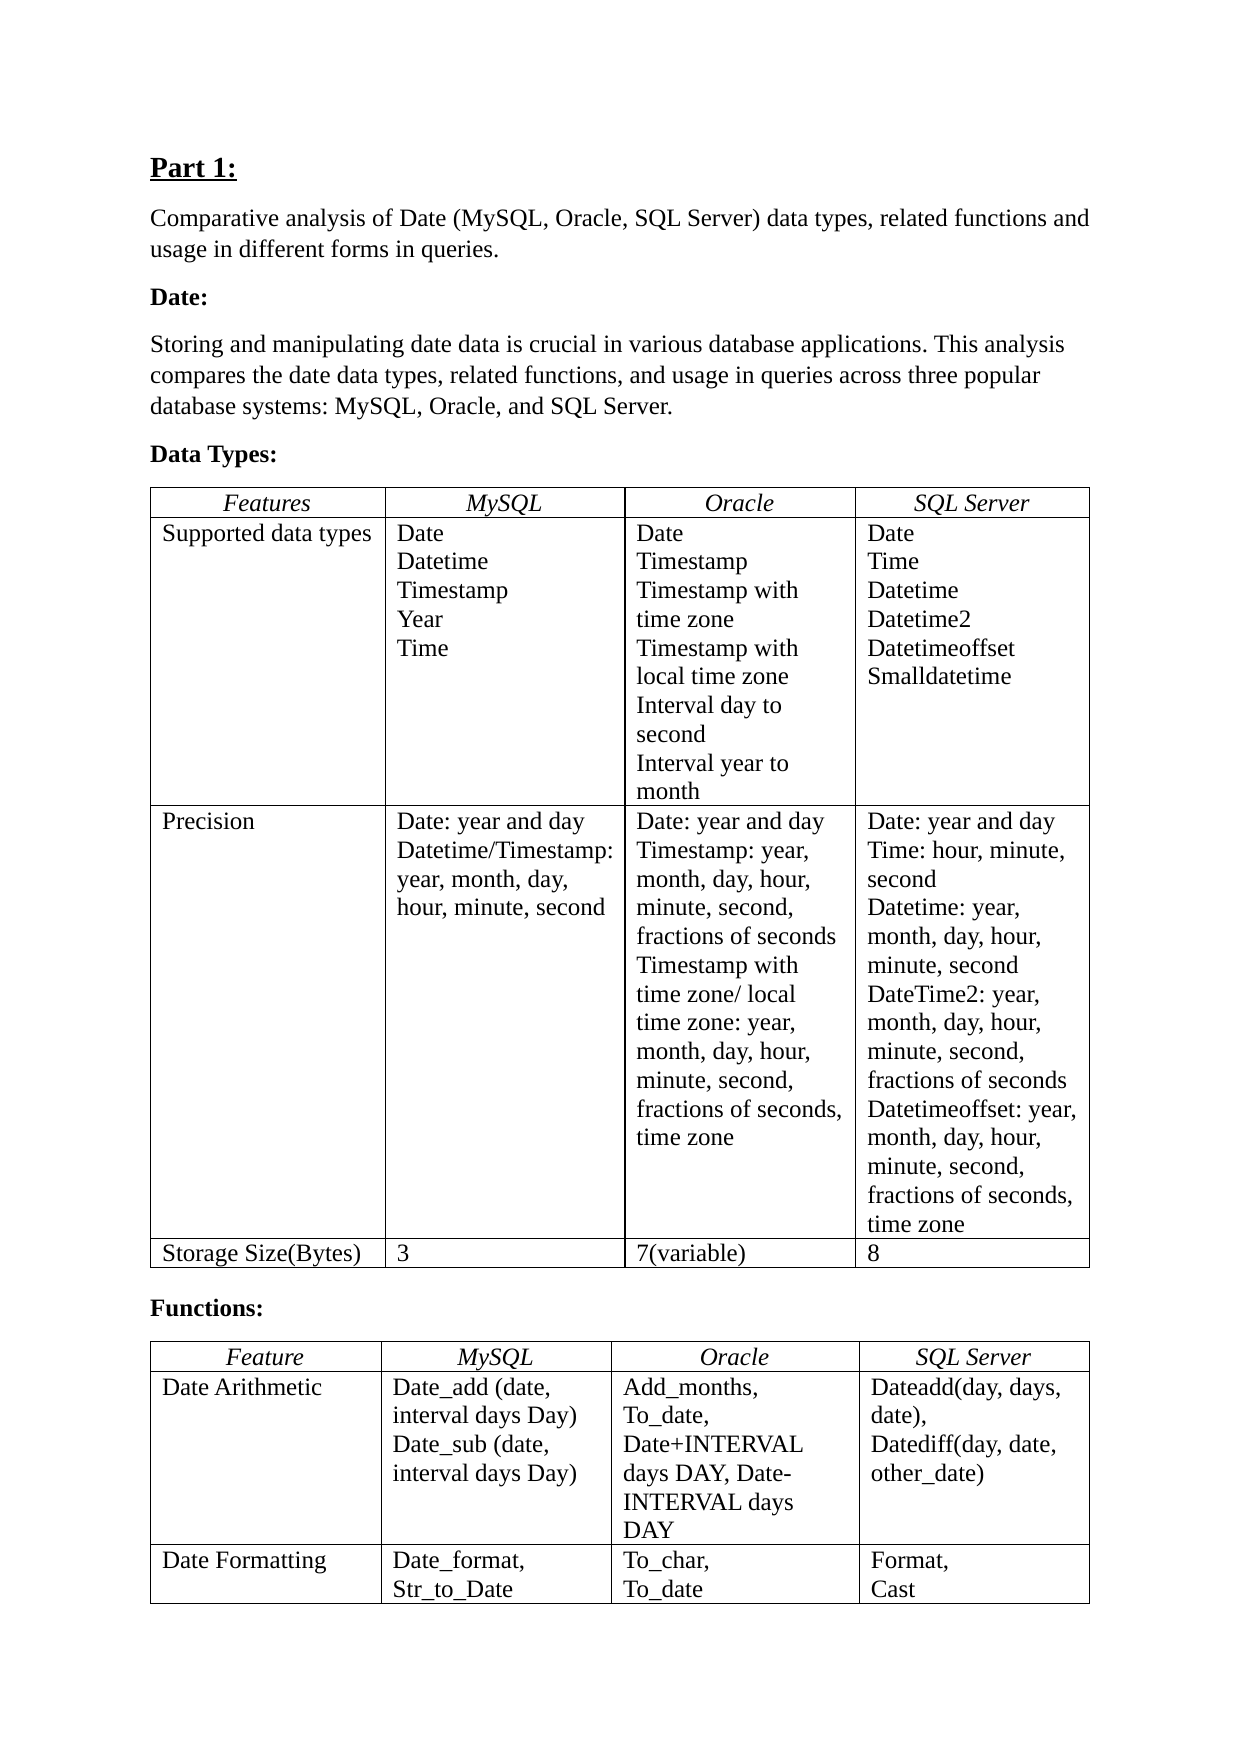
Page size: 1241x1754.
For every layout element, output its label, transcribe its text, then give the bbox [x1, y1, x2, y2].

table_header MySQL [382, 1342, 611, 1371]
table_cell Date: year and day Datetime/Timestamp: year, month, day, hour, minute, second [386, 806, 624, 1237]
table_cell Date Formatting [151, 1545, 381, 1603]
table_cell Supported data types [151, 518, 385, 805]
table_cell Storage Size(Bytes) [151, 1239, 385, 1267]
table_header Features [151, 488, 385, 517]
table_cell Date Timestamp Timestamp with time zone Timestamp with local time zone Interval day to second Interval year to month [626, 518, 855, 805]
table_header Feature [151, 1342, 381, 1371]
table_cell Precision [151, 806, 385, 1237]
table_cell Date_add (date, interval days Day) Date_sub (date, interval days Day) [382, 1372, 611, 1544]
table_cell Date Datetime Timestamp Year Time [386, 518, 624, 805]
table_cell Date Time Datetime Datetime2 Datetimeoffset Smalldatetime [856, 518, 1089, 805]
text Part 1: [150, 150, 1090, 183]
table_cell 3 [386, 1239, 624, 1267]
table_cell Date: year and day Timestamp: year, month, day, hour, minute, second, fractions of seconds Timestamp with time zone/ local time zone: year, month, day, hour, minute, second, fractions of seconds, time zone [626, 806, 855, 1237]
table_cell To_char, To_date [612, 1545, 859, 1603]
table_cell Add_months, To_date, Date+INTERVAL days DAY, Date-INTERVAL days DAY [612, 1372, 859, 1544]
text Date: [150, 282, 1090, 310]
text Storing and manipulating date data is crucial in various database applications. This analysis compares the date data types, related functions, and usage in queries across three popular database systems: MySQL, Oracle, and SQL Server. [150, 329, 1090, 420]
table_cell Date: year and day Time: hour, minute, second Datetime: year, month, day, hour, minute, second DateTime2: year, month, day, hour, minute, second, fractions of seconds Datetimeoffset: year, month, day, hour, minute, second, fractions of seconds, time zone [856, 806, 1089, 1237]
text Data Types: [150, 439, 1090, 468]
table_header SQL Server [856, 488, 1089, 517]
table_cell Format, Cast [860, 1545, 1089, 1603]
table_header SQL Server [860, 1342, 1089, 1371]
table_cell Date Arithmetic [151, 1372, 381, 1544]
table_cell 7(variable) [626, 1239, 855, 1267]
table_cell Dateadd(day, days, date), Datediff(day, date, other_date) [860, 1372, 1089, 1544]
table_header Oracle [612, 1342, 859, 1371]
table_header Oracle [626, 488, 855, 517]
text Functions: [150, 1293, 1090, 1322]
text Comparative analysis of Date (MySQL, Oracle, SQL Server) data types, related functions and usage in different forms in queries. [150, 203, 1090, 263]
table_cell Date_format, Str_to_Date [382, 1545, 611, 1603]
table_header MySQL [386, 488, 624, 517]
table_cell 8 [856, 1239, 1089, 1267]
